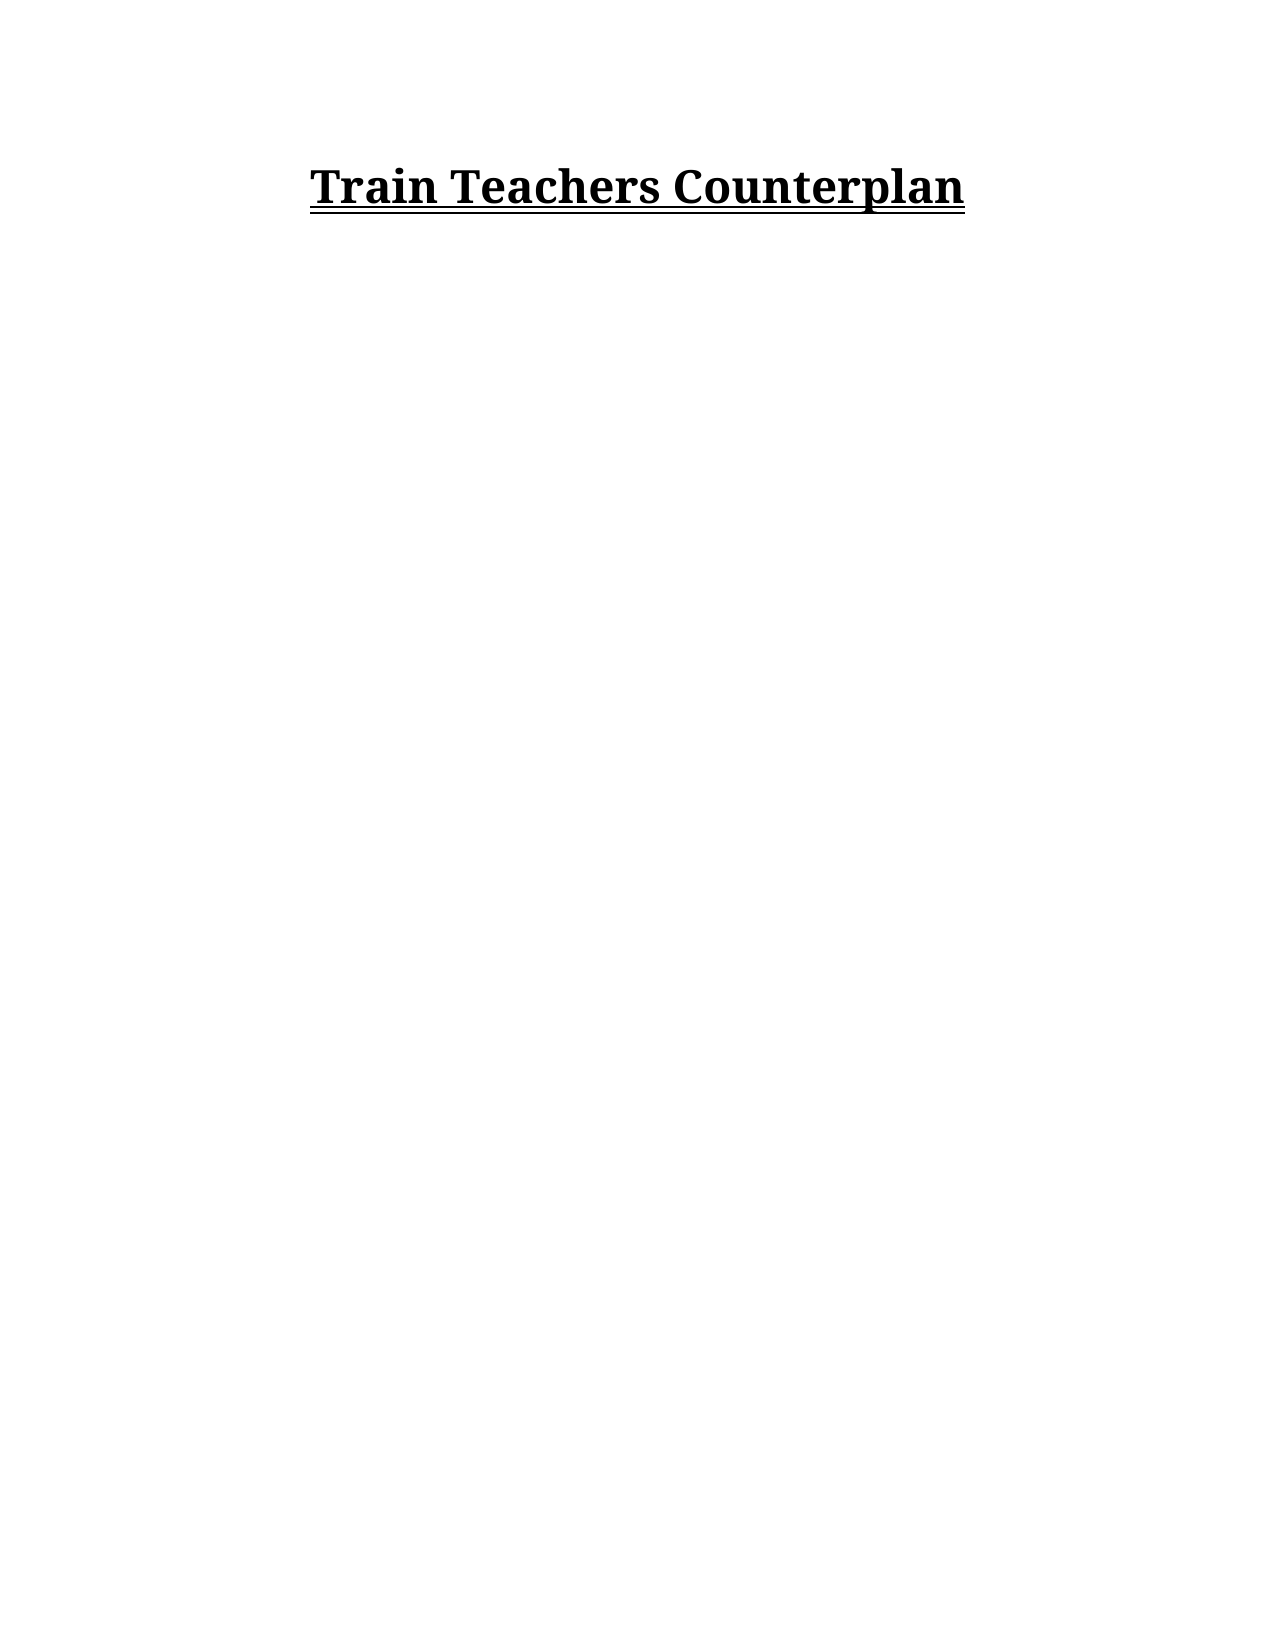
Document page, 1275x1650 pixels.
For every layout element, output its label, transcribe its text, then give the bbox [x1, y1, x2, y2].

subtitle Train Teachers Counterplan [150, 154, 1125, 217]
